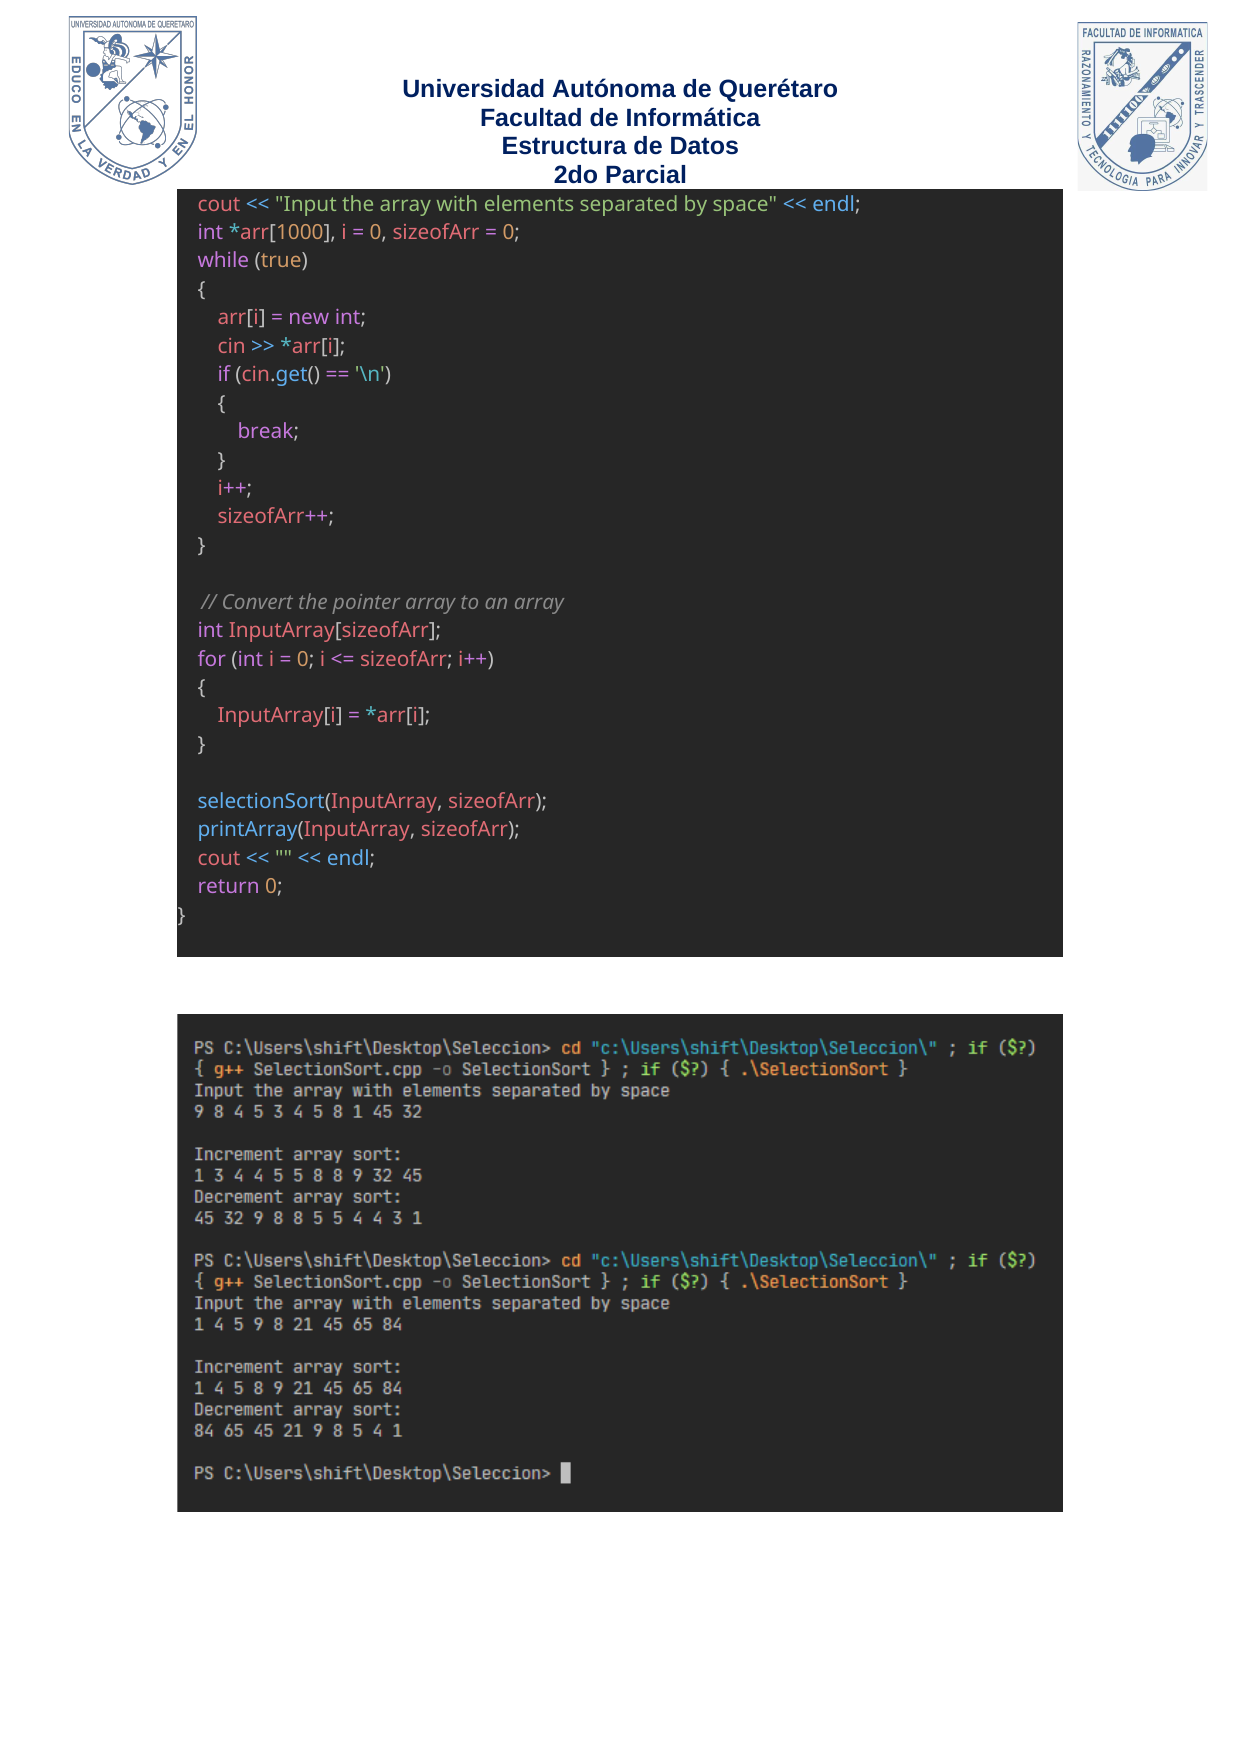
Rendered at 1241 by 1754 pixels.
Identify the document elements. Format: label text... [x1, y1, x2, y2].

text int InputArray[sizeofArr]; [177, 615, 1063, 644]
text { [177, 672, 1063, 701]
picture [68, 16, 197, 185]
text arr[i] = new int; [177, 302, 1063, 331]
text InputArray[i] = *arr[i]; [177, 701, 1063, 729]
text cin >> *arr[i]; [177, 331, 1063, 359]
text cout << "Input the array with elements separated by space" << endl; [177, 189, 1063, 217]
text for (int i = 0; i <= sizeofArr; i++) [177, 644, 1063, 672]
picture [177, 1014, 1063, 1512]
text return 0; [177, 871, 1063, 900]
text } [177, 900, 1063, 928]
text break; [177, 416, 1063, 445]
text } [177, 445, 1063, 473]
text cout << "" << endl; [177, 843, 1063, 871]
picture [1077, 22, 1208, 191]
text int *arr[1000], i = 0, sizeofArr = 0; [177, 217, 1063, 246]
text printArray(InputArray, sizeofArr); [177, 814, 1063, 843]
text { [177, 274, 1063, 302]
text while (true) [177, 246, 1063, 274]
text i++; [177, 473, 1063, 502]
text { [177, 388, 1063, 416]
text } [177, 530, 1063, 558]
text sizeofArr++; [177, 502, 1063, 530]
text } [177, 729, 1063, 757]
text // Convert the pointer array to an array [177, 587, 1063, 615]
text selectionSort(InputArray, sizeofArr); [177, 786, 1063, 814]
text if (cin.get() == '\n') [177, 359, 1063, 388]
